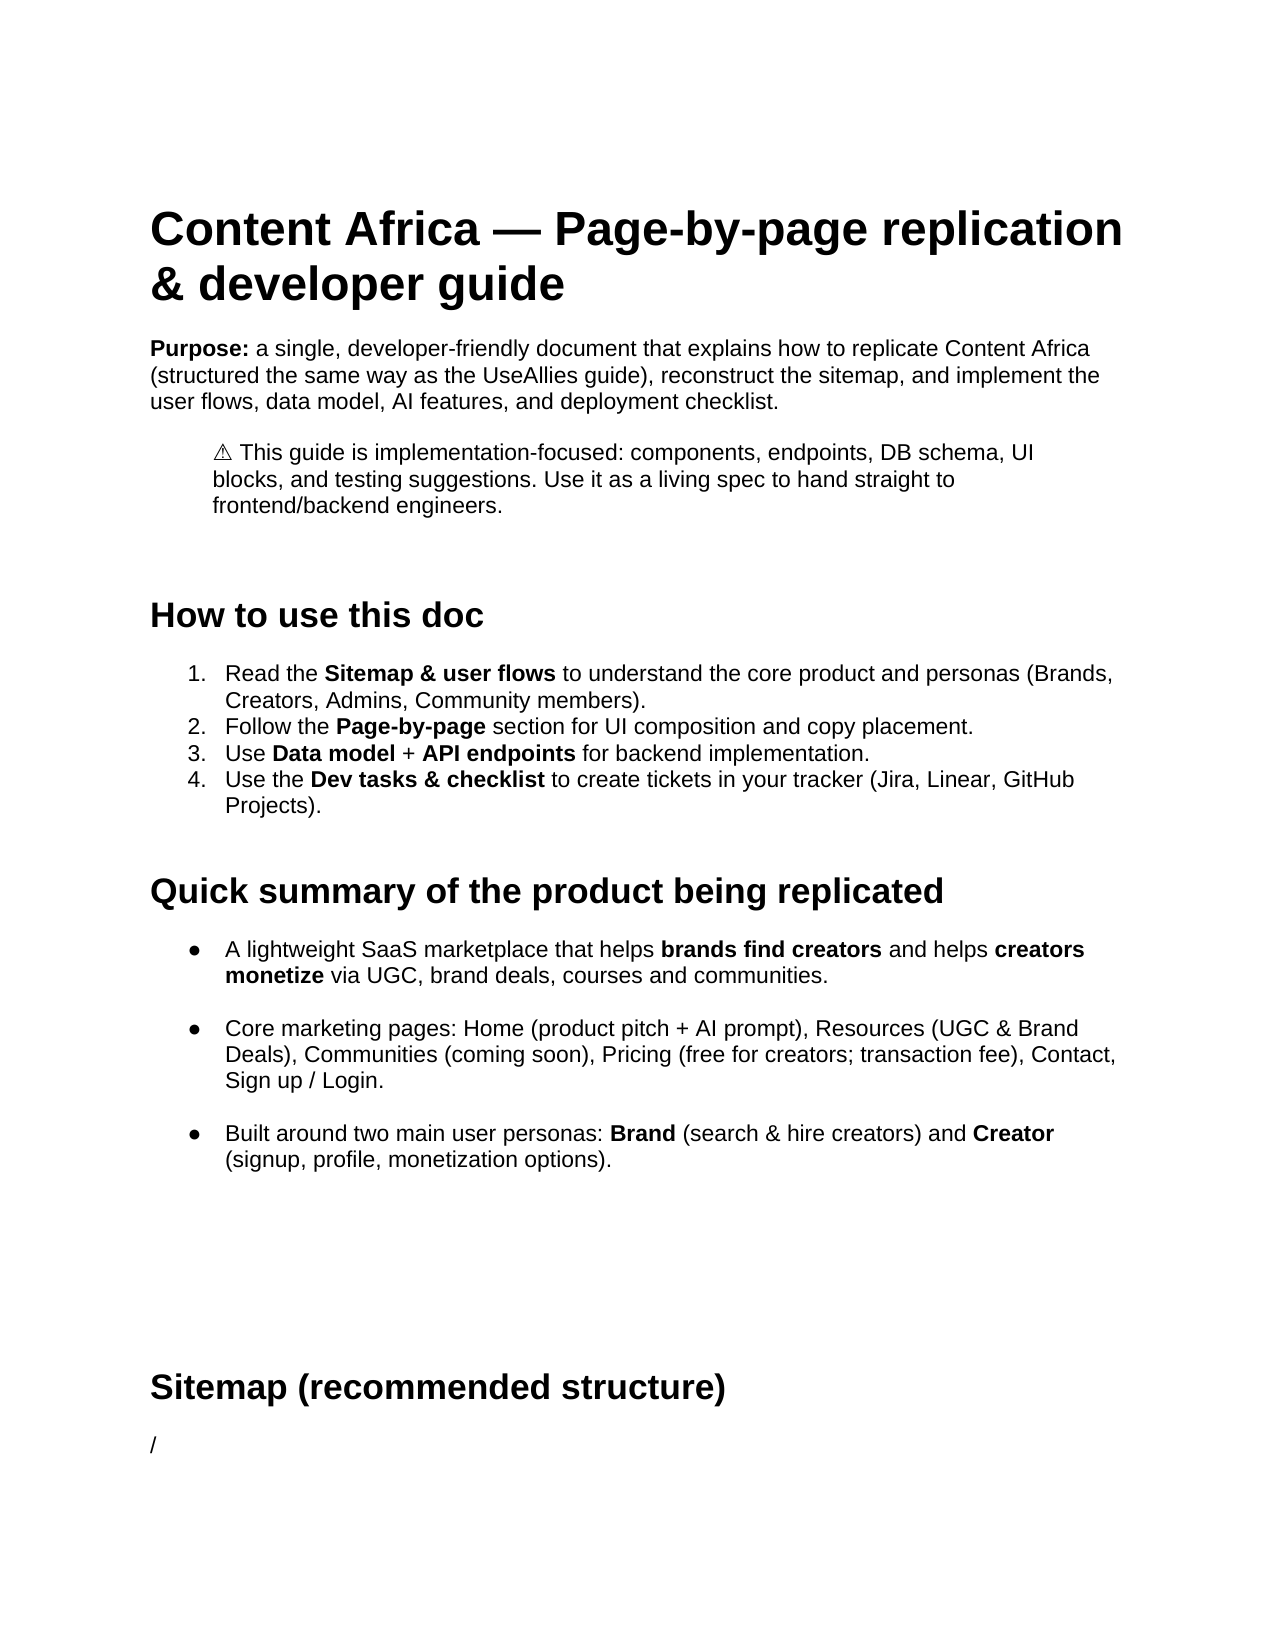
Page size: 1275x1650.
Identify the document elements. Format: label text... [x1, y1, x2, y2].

subtitle Sitemap (recommended structure) [150, 1366, 1125, 1407]
list Use Data model + API endpoints for backend implementation. [187, 739, 1125, 766]
text ⚠️ This guide is implementation-focused: components, endpoints, DB schema, UI blocks, and testing suggestions. Use it as a living spec to hand straight to frontend/backend engineers. [212, 439, 1062, 518]
list Follow the Page-by-page section for UI composition and copy placement. [187, 713, 1125, 739]
text Quick summary of the product being replicated [150, 870, 1125, 911]
text / [150, 1432, 1125, 1458]
list Use the Dev tasks & checklist to create tickets in your tracker (Jira, Linear, GitHub Projects). [187, 766, 1125, 845]
list Read the Sitemap & user flows to understand the core product and personas (Brands, Creators, Admins, Community members). [187, 660, 1125, 713]
list Core marketing pages: Home (product pitch + AI prompt), Resources (UGC & Brand Deals), Communities (coming soon), Pricing (free for creators; transaction fee), Contact, Sign up / Login. [187, 1015, 1125, 1120]
text How to use this doc [150, 595, 1125, 635]
list A lightweight SaaS marketplace that helps brands find creators and helps creators monetize via UGC, brand deals, courses and communities. [187, 936, 1125, 1015]
text Purpose: a single, developer-friendly document that explains how to replicate Content Africa (structured the same way as the UseAllies guide), reconstruct the sitemap, and implement the user flows, data model, AI features, and deployment checklist. [150, 335, 1125, 414]
subtitle Content Africa — Page-by-page replication & developer guide [150, 200, 1125, 310]
list Built around two main user personas: Brand (search & hire creators) and Creator (signup, profile, monetization options). [187, 1120, 1125, 1199]
